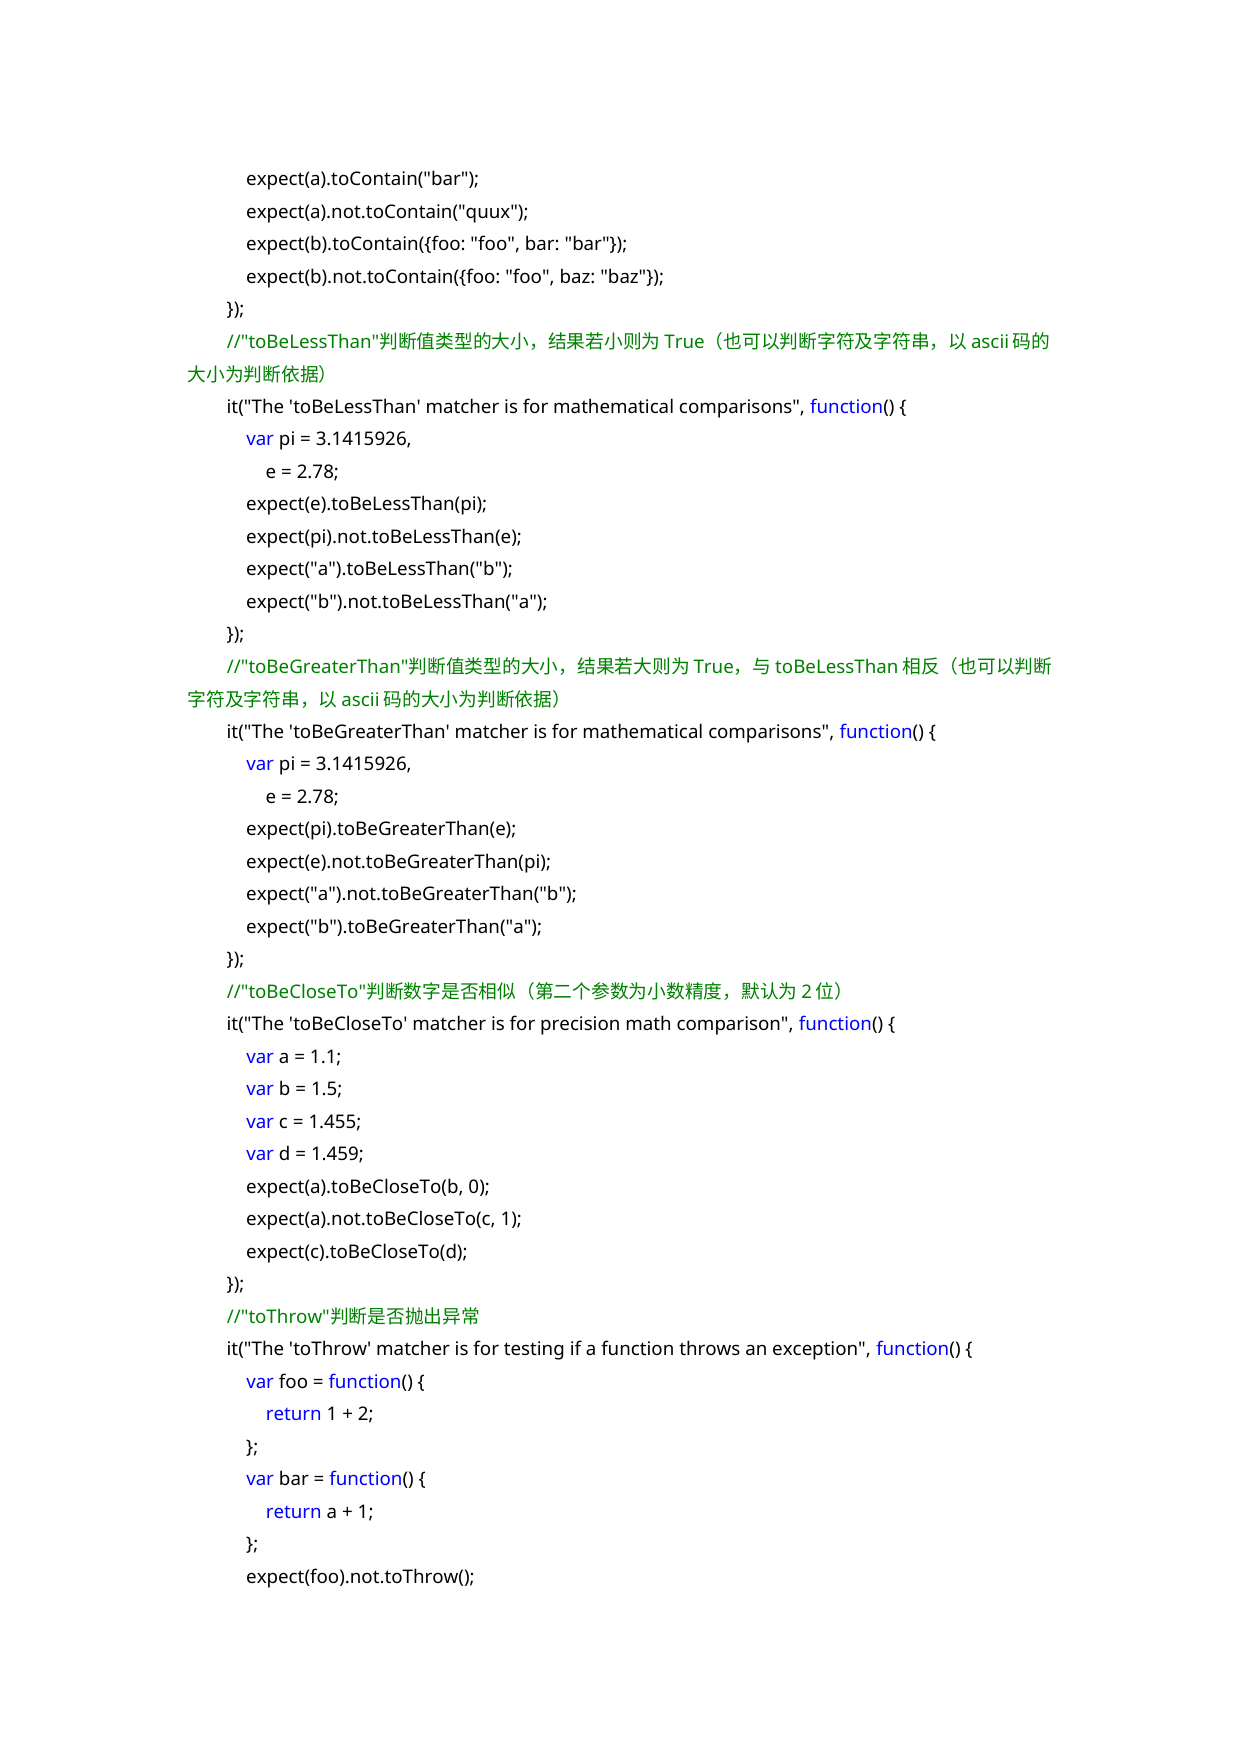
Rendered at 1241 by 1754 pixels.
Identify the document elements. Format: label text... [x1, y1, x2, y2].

text }); [187, 1267, 1053, 1299]
text expect(c).toBeCloseTo(d); [187, 1234, 1053, 1267]
text e = 2.78; [187, 454, 1053, 487]
text expect(pi).toBeGreaterThan(e); [187, 812, 1053, 844]
text var d = 1.459; [187, 1137, 1053, 1169]
text expect(foo).not.toThrow(); [187, 1559, 1053, 1592]
text var pi = 3.1415926, [187, 747, 1053, 779]
text it("The 'toBeLessThan' matcher is for mathematical comparisons", function() { [187, 389, 1053, 422]
text //"toBeGreaterThan"判断值类型的大小，结果若大则为True，与toBeLessThan相反（也可以判断字符及字符串，以ascii码的大小为判断依据） [187, 649, 1053, 714]
text expect(a).toBeCloseTo(b, 0); [187, 1169, 1053, 1202]
text return a + 1; [187, 1494, 1053, 1527]
text var bar = function() { [187, 1462, 1053, 1494]
text var a = 1.1; [187, 1039, 1053, 1072]
text it("The 'toBeGreaterThan' matcher is for mathematical comparisons", function() { [187, 714, 1053, 747]
text var c = 1.455; [187, 1104, 1053, 1137]
text var foo = function() { [187, 1364, 1053, 1397]
text }); [187, 942, 1053, 974]
text return 1 + 2; [187, 1397, 1053, 1429]
text var b = 1.5; [187, 1072, 1053, 1104]
text expect(e).toBeLessThan(pi); [187, 487, 1053, 519]
text expect(b).not.toContain({foo: "foo", baz: "baz"}); [187, 259, 1053, 292]
text expect(a).not.toBeCloseTo(c, 1); [187, 1202, 1053, 1234]
text e = 2.78; [187, 779, 1053, 812]
text }); [187, 617, 1053, 649]
text expect(a).toContain("bar"); [187, 162, 1053, 194]
text //"toBeCloseTo"判断数字是否相似（第二个参数为小数精度，默认为2位） [187, 974, 1053, 1007]
text expect("b").toBeGreaterThan("a"); [187, 909, 1053, 942]
text expect(b).toContain({foo: "foo", bar: "bar"}); [187, 227, 1053, 259]
text //"toBeLessThan"判断值类型的大小，结果若小则为True（也可以判断字符及字符串，以ascii码的大小为判断依据） [187, 324, 1053, 389]
text it("The 'toThrow' matcher is for testing if a function throws an exception", function() { [187, 1332, 1053, 1364]
text it("The 'toBeCloseTo' matcher is for precision math comparison", function() { [187, 1007, 1053, 1039]
text expect("a").not.toBeGreaterThan("b"); [187, 877, 1053, 909]
text expect(a).not.toContain("quux"); [187, 194, 1053, 227]
text expect("b").not.toBeLessThan("a"); [187, 584, 1053, 617]
text //"toThrow"判断是否抛出异常 [187, 1299, 1053, 1332]
text }; [187, 1527, 1053, 1559]
text var pi = 3.1415926, [187, 422, 1053, 454]
text }; [187, 1429, 1053, 1462]
text expect("a").toBeLessThan("b"); [187, 552, 1053, 584]
text }); [187, 292, 1053, 324]
text expect(pi).not.toBeLessThan(e); [187, 519, 1053, 552]
text expect(e).not.toBeGreaterThan(pi); [187, 844, 1053, 877]
